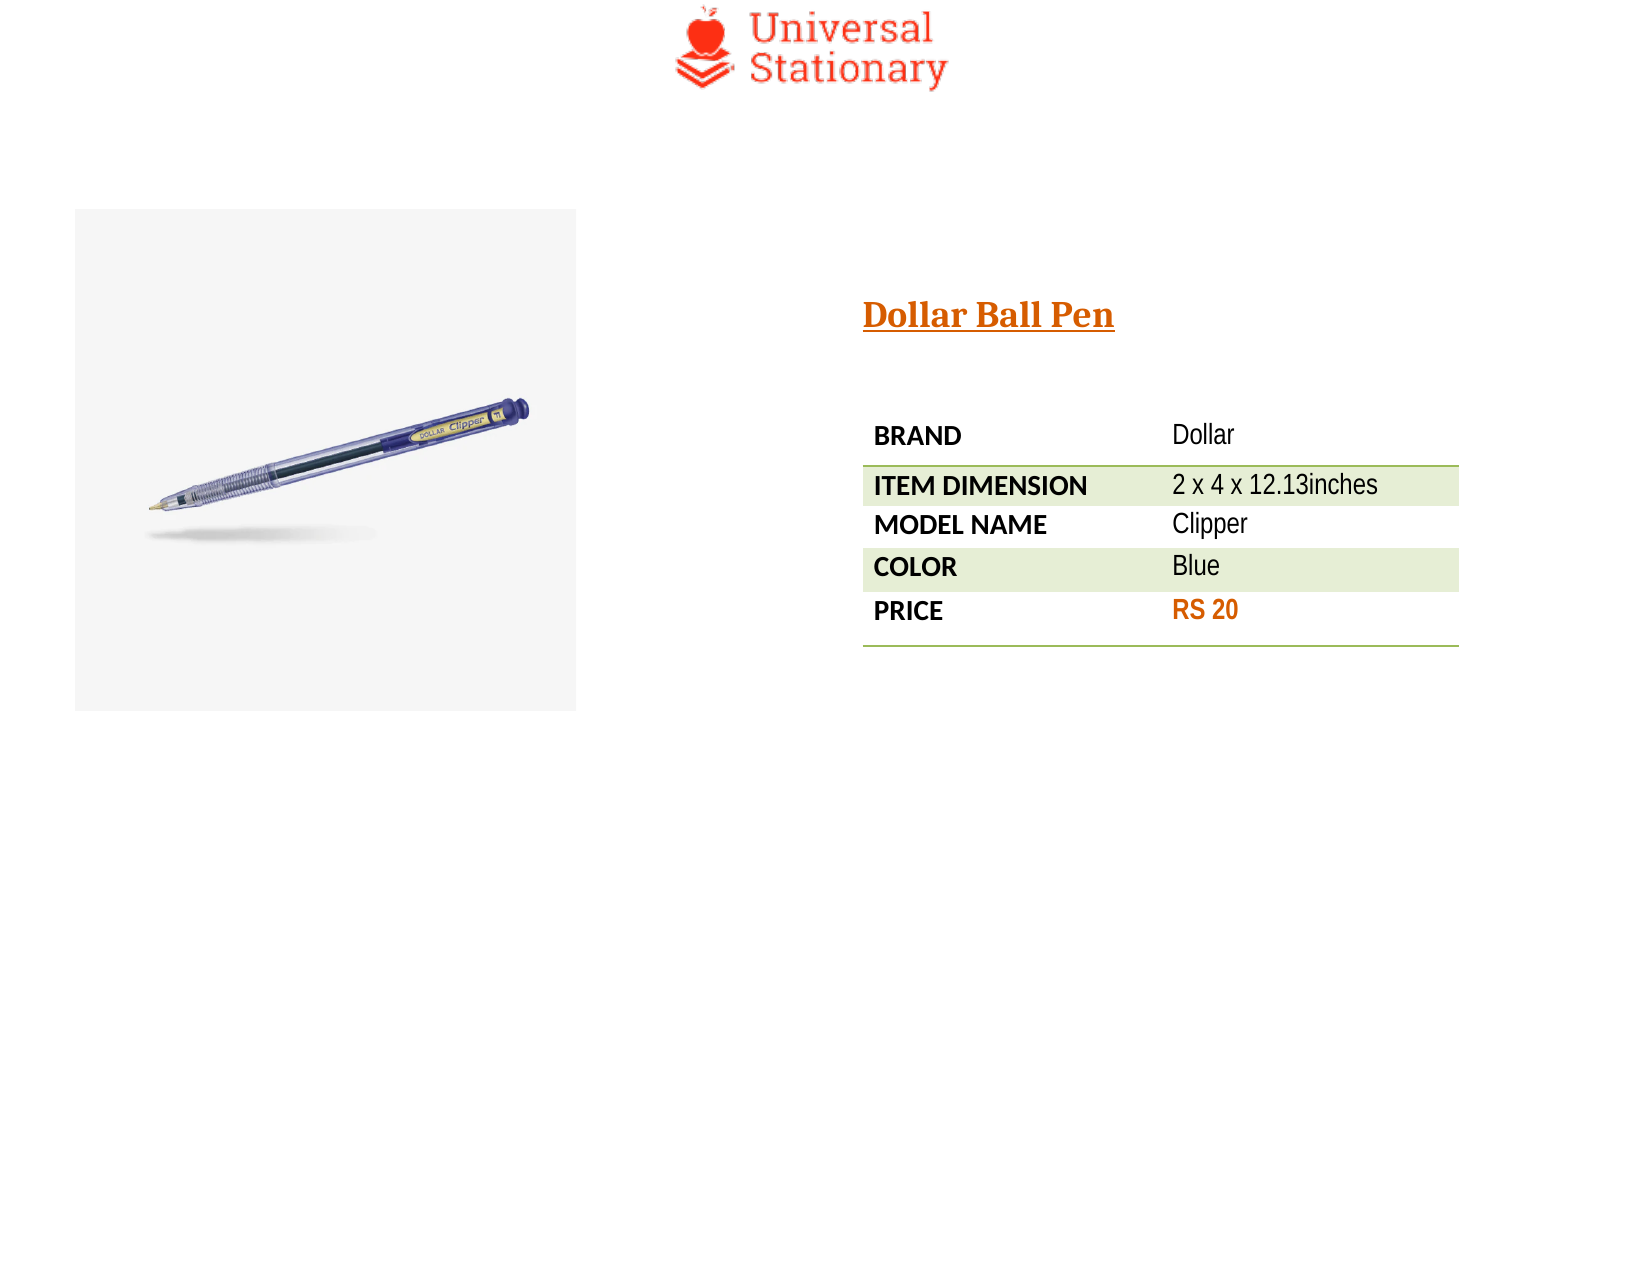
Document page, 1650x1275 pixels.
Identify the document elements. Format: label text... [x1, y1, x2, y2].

table_cell PRICE [863, 592, 1161, 644]
table_cell Clipper [1161, 506, 1459, 548]
table_cell Blue [1161, 548, 1459, 592]
picture [75, 209, 577, 711]
table_cell ITEM DIMENSION [863, 467, 1161, 506]
picture [673, 2, 949, 93]
table_header Dollar [1161, 417, 1459, 465]
table_cell 2 x 4 x 12.13inches [1161, 467, 1459, 506]
table_header BRAND [863, 417, 1161, 465]
table_cell COLOR [863, 548, 1161, 592]
table_cell MODEL NAME [863, 506, 1161, 548]
table_cell RS 20 [1161, 592, 1459, 644]
text Dollar Ball Pen [862, 293, 1575, 337]
